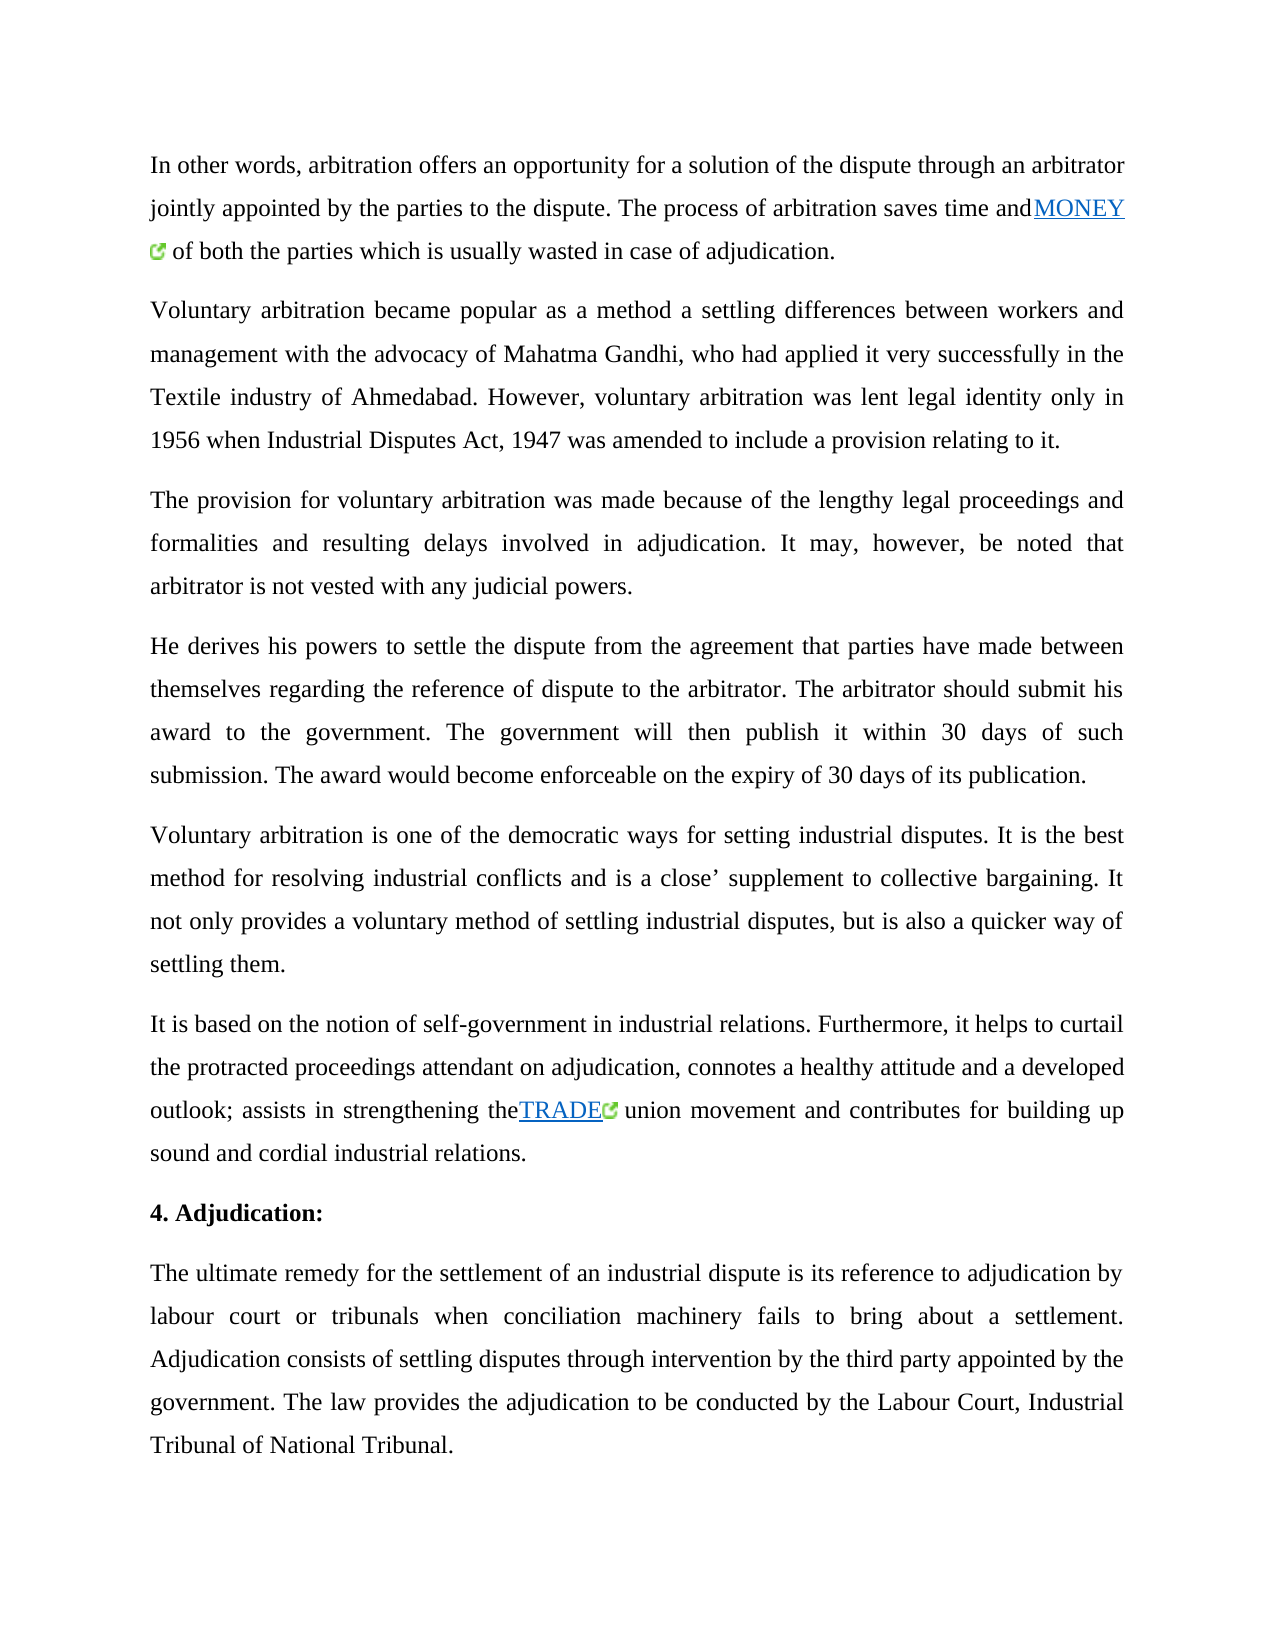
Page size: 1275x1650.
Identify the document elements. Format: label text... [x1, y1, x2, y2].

text 4. Adjudication: [150, 1198, 1125, 1227]
text Voluntary arbitration is one of the democratic ways for setting industrial disputes. It is the best method for resolving industrial conflicts and is a close’ supplement to collective bargaining. It not only provides a voluntary method of settling industrial disputes, but is also a quicker way of settling them. [150, 820, 1125, 978]
text It is based on the notion of self-government in industrial relations. Furthermore, it helps to curtail the protracted proceedings attendant on adjudication, connotes a healthy attitude and a developed outlook; assists in strengthening theTRADE union movement and contributes for building up sound and cordial industrial relations. [150, 1009, 1125, 1167]
picture [150, 243, 166, 260]
text The provision for voluntary arbitration was made because of the lengthy legal proceedings and formalities and resulting delays involved in adjudication. It may, however, be noted that arbitrator is not vested with any judicial powers. [150, 485, 1125, 600]
picture [602, 1102, 618, 1119]
text In other words, arbitration offers an opportunity for a solution of the dispute through an arbitrator jointly appointed by the parties to the dispute. The process of arbitration saves time andMONEY of both the parties which is usually wasted in case of adjudication. [150, 150, 1125, 264]
text The ultimate remedy for the settlement of an industrial dispute is its reference to adjudication by labour court or tribunals when conciliation machinery fails to bring about a settlement. Adjudication consists of settling disputes through intervention by the third party appointed by the government. The law provides the adjudication to be conducted by the Labour Court, Industrial Tribunal of National Tribunal. [150, 1258, 1125, 1459]
text He derives his powers to settle the dispute from the agreement that parties have made between themselves regarding the reference of dispute to the arbitrator. The arbitrator should submit his award to the government. The government will then publish it within 30 days of such submission. The award would become enforceable on the expiry of 30 days of its publication. [150, 631, 1125, 789]
text Voluntary arbitration became popular as a method a settling differences between workers and management with the advocacy of Mahatma Gandhi, who had applied it very successfully in the Textile industry of Ahmedabad. However, voluntary arbitration was lent legal identity only in 1956 when Industrial Disputes Act, 1947 was amended to include a provision relating to it. [150, 296, 1125, 454]
